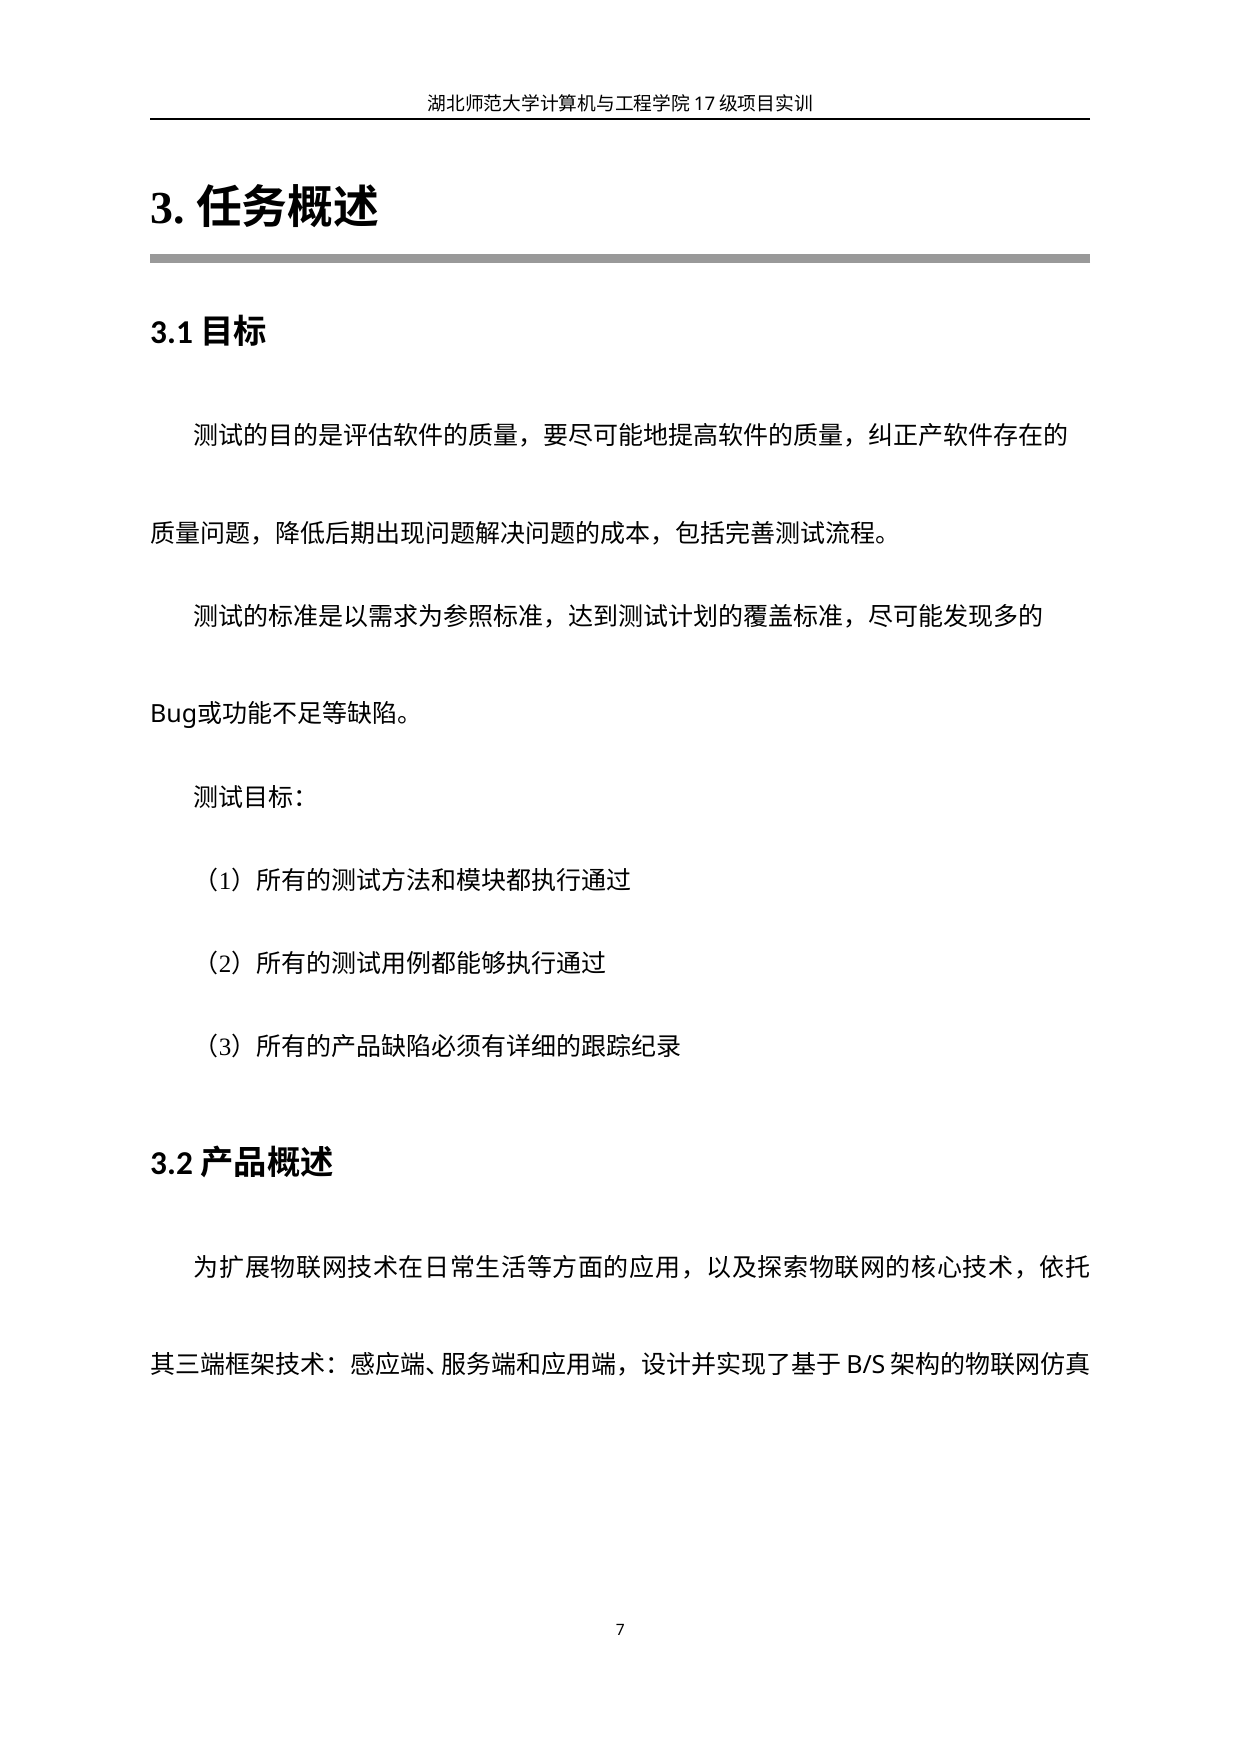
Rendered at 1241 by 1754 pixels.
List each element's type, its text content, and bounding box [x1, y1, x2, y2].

text （1）所有的测试方法和模块都执行通过 [150, 846, 1090, 911]
list 任务概述 [150, 154, 1090, 254]
text 测试目标： [150, 763, 1090, 828]
subtitle 目标 [150, 296, 1090, 361]
text （3）所有的产品缺陷必须有详细的跟踪纪录 [150, 1012, 1090, 1077]
subtitle 产品概述 [150, 1128, 1090, 1193]
text （2）所有的测试用例都能够执行通过 [150, 929, 1090, 994]
text 测试的标准是以需求为参照标准，达到测试计划的覆盖标准，尽可能发现多的Bug或功能不足等缺陷。 [150, 582, 1090, 744]
text 测试的目的是评估软件的质量，要尽可能地提高软件的质量，纠正产软件存在的质量问题，降低后期出现问题解决问题的成本，包括完善测试流程。 [150, 401, 1090, 564]
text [150, 1233, 1090, 1395]
